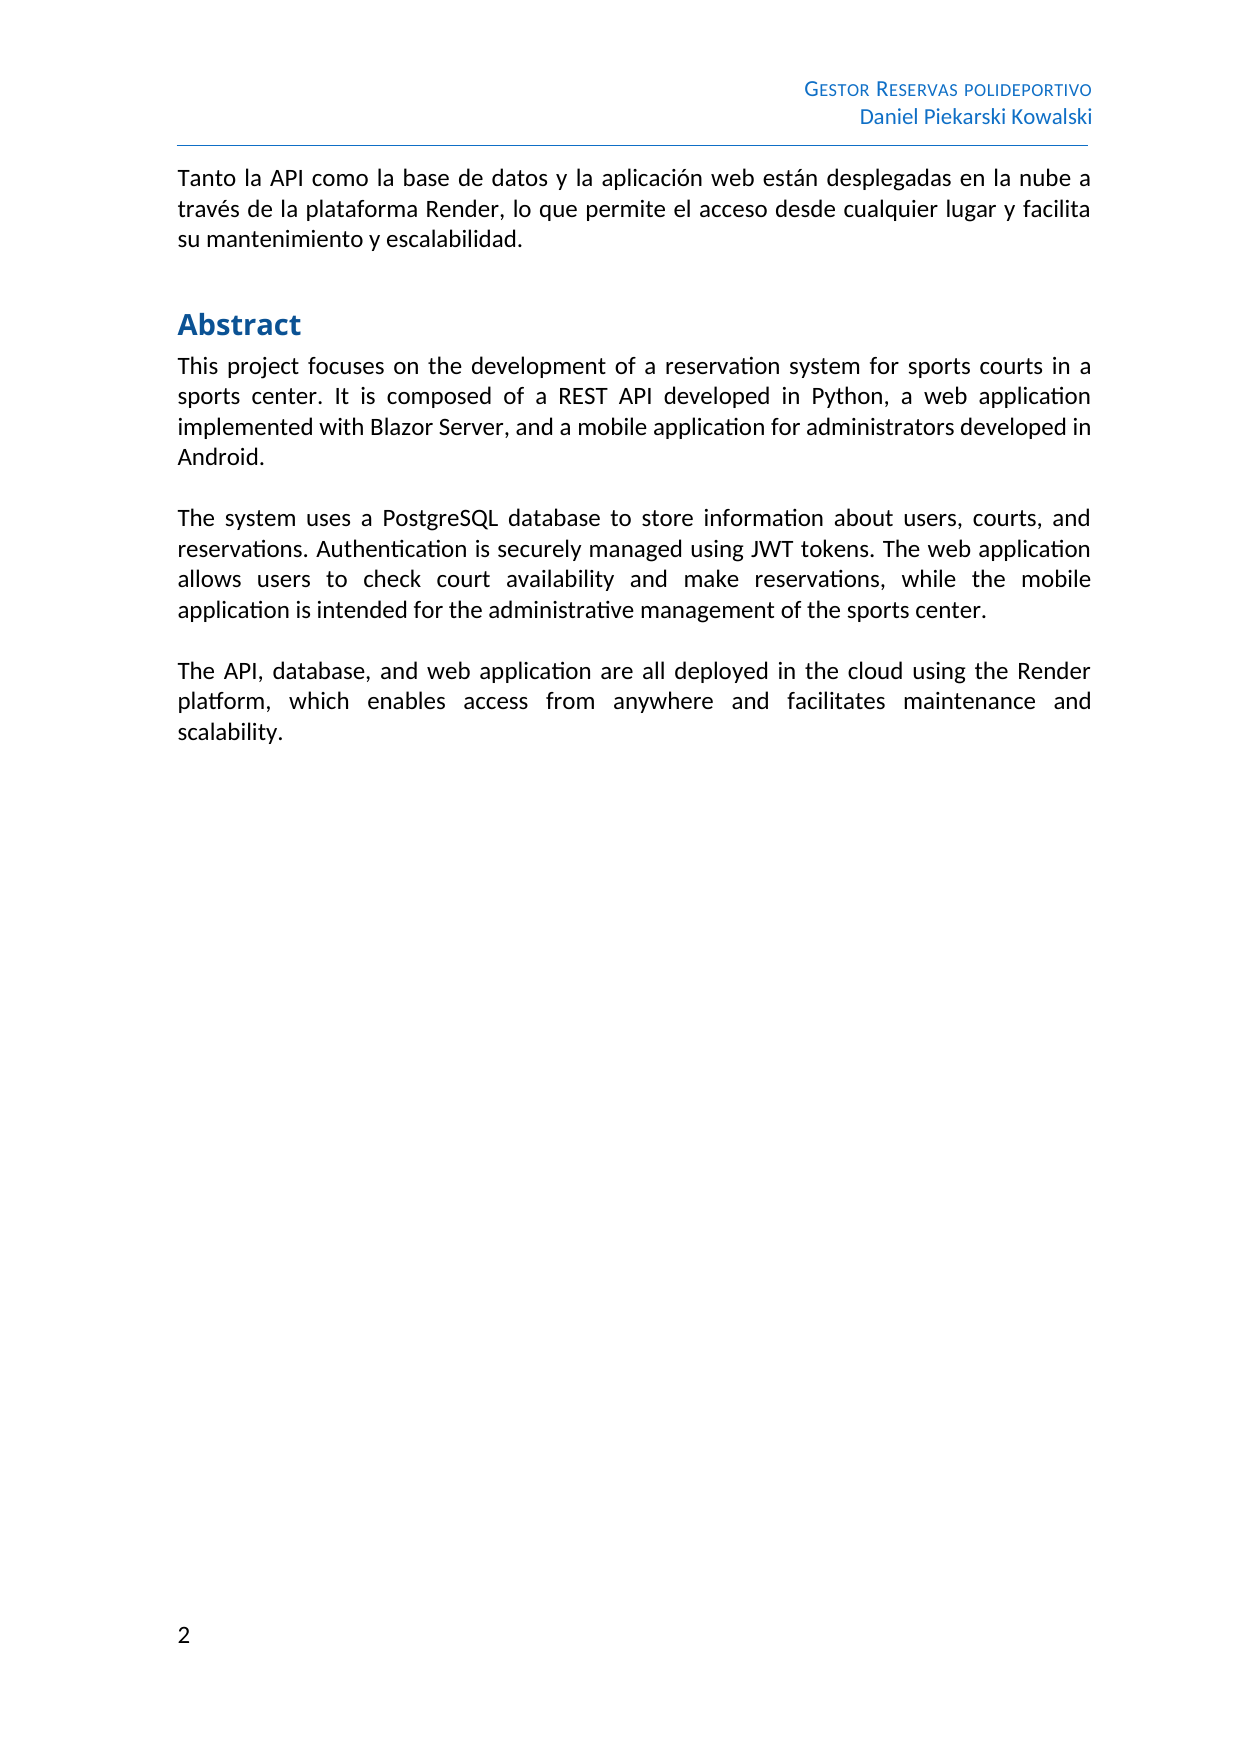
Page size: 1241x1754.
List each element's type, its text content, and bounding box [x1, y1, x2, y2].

text Tanto la API como la base de datos y la aplicación web están desplegadas en la nube a través de la plataforma Render, lo que permite el acceso desde cualquier lugar y facilita su mantenimiento y escalabilidad. [177, 163, 1092, 254]
text This project focuses on the development of a reservation system for sports courts in a sports center. It is composed of a REST API developed in Python, a web application implemented with Blazor Server, and a mobile application for administrators developed in Android. [177, 350, 1092, 472]
text The API, database, and web application are all deployed in the cloud using the Render platform, which enables access from anywhere and facilitates maintenance and scalability. [177, 655, 1092, 747]
text The system uses a PostgreSQL database to store information about users, courts, and reservations. Authentication is securely managed using JWT tokens. The web application allows users to check court availability and make reservations, while the mobile application is intended for the administrative management of the sports center. [177, 502, 1092, 624]
subtitle Abstract [177, 304, 1092, 344]
